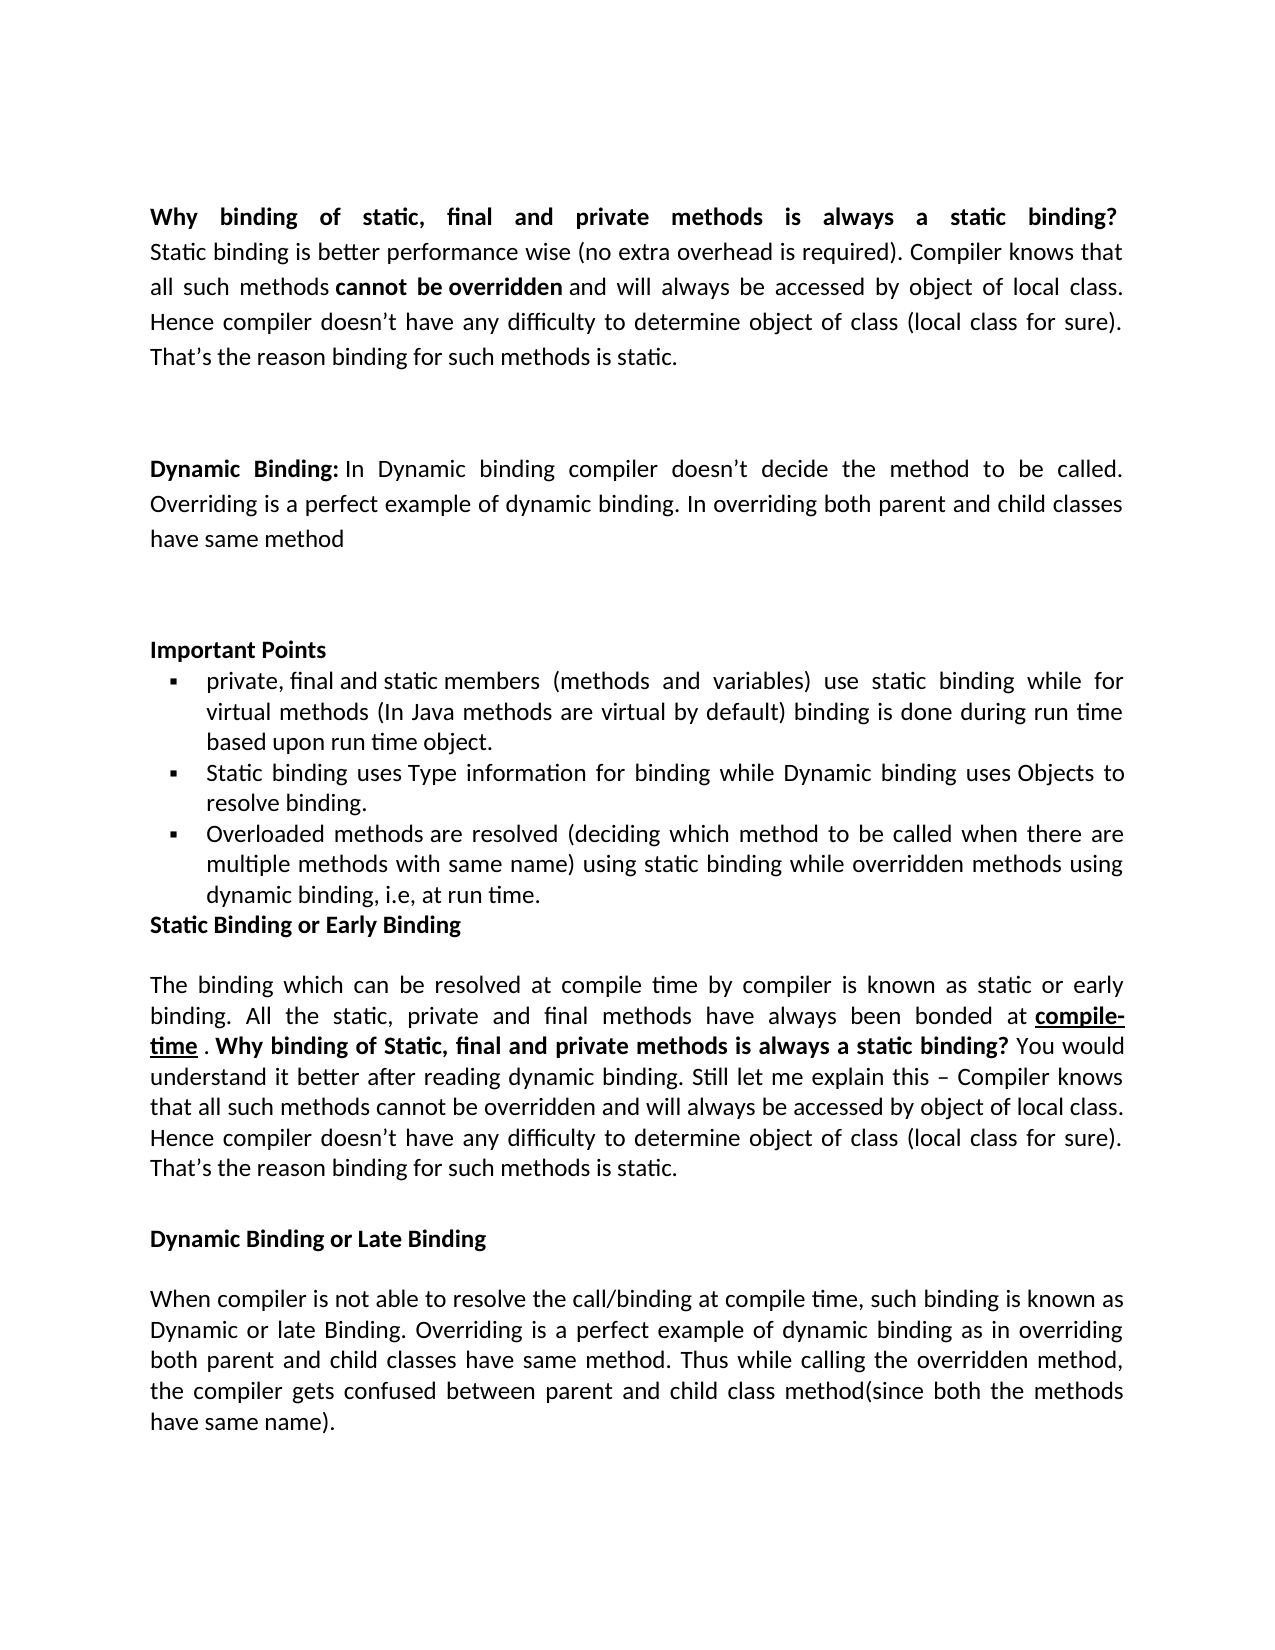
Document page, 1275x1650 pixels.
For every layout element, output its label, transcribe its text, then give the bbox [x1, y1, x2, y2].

subtitle Static Binding or Early Binding [150, 909, 1125, 940]
text Dynamic Binding: In Dynamic binding compiler doesn’t decide the method to be called. Overriding is a perfect example of dynamic binding. In overriding both parent and child classes have same method [150, 453, 1125, 553]
text The binding which can be resolved at compile time by compiler is known as static or early binding. All the static, private and final methods have always been bonded at compile-time . Why binding of Static, final and private methods is always a static binding? You would understand it better after reading dynamic binding. Still let me explain this – Compiler knows that all such methods cannot be overridden and will always be accessed by object of local class. Hence compiler doesn’t have any difficulty to determine object of class (local class for sure). That’s the reason binding for such methods is static. [150, 969, 1125, 1183]
list Overloaded methods are resolved (deciding which method to be called when there are multiple methods with same name) using static binding while overridden methods using dynamic binding, i.e, at run time. [169, 818, 1125, 909]
list private, final and static members (methods and variables) use static binding while for virtual methods (In Java methods are virtual by default) binding is done during run time based upon run time object. [169, 665, 1125, 757]
subtitle Dynamic Binding or Late Binding [150, 1224, 1125, 1254]
list Static binding uses Type information for binding while Dynamic binding uses Objects to resolve binding. [169, 757, 1125, 818]
text Important Points [150, 635, 1125, 665]
text When compiler is not able to resolve the call/binding at compile time, such binding is known as Dynamic or late Binding. Overriding is a perfect example of dynamic binding as in overriding both parent and child classes have same method. Thus while calling the overridden method, the compiler gets confused between parent and child class method(since both the methods have same name). [150, 1284, 1125, 1436]
